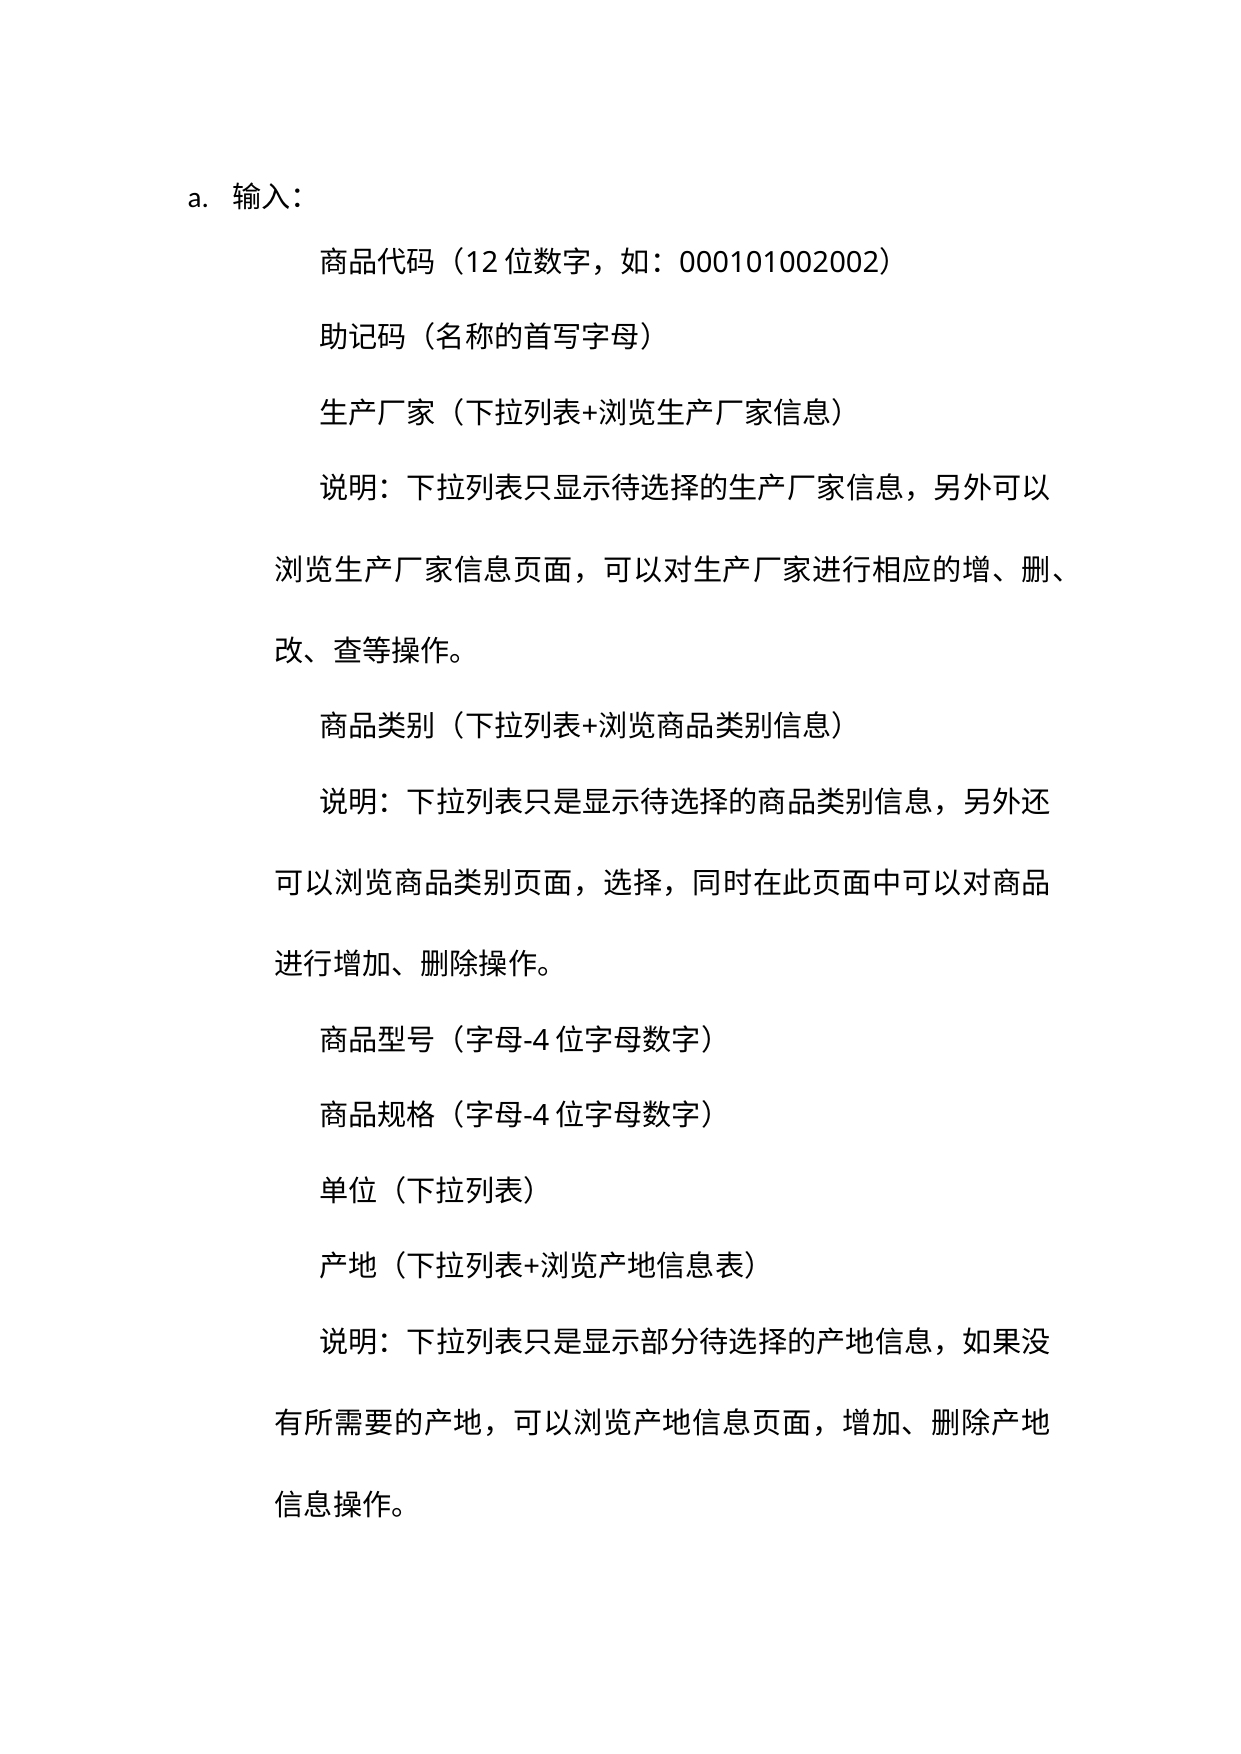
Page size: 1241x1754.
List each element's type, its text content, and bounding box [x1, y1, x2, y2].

text 商品型号（字母-4位字母数字） [274, 1005, 1053, 1070]
text 生产厂家（下拉列表+浏览生产厂家信息） [274, 378, 1053, 443]
text 商品代码（12位数字，如：000101002002） [274, 227, 1053, 292]
text 说明：下拉列表只是显示待选择的商品类别信息，另外还可以浏览商品类别页面，选择，同时在此页面中可以对商品进行增加、删除操作。 [274, 767, 1053, 994]
text 单位（下拉列表） [274, 1156, 1053, 1221]
text 商品规格（字母-4位字母数字） [274, 1081, 1053, 1146]
list 输入： [187, 162, 1053, 227]
text 产地（下拉列表+浏览产地信息表） [274, 1232, 1053, 1297]
text 说明：下拉列表只是显示部分待选择的产地信息，如果没有所需要的产地，可以浏览产地信息页面，增加、删除产地信息操作。 [274, 1307, 1053, 1535]
text 说明：下拉列表只显示待选择的生产厂家信息，另外可以浏览生产厂家信息页面，可以对生产厂家进行相应的增、删、改、查等操作。 [274, 453, 1053, 681]
text 商品类别（下拉列表+浏览商品类别信息） [274, 692, 1053, 757]
text 助记码（名称的首写字母） [274, 302, 1053, 367]
